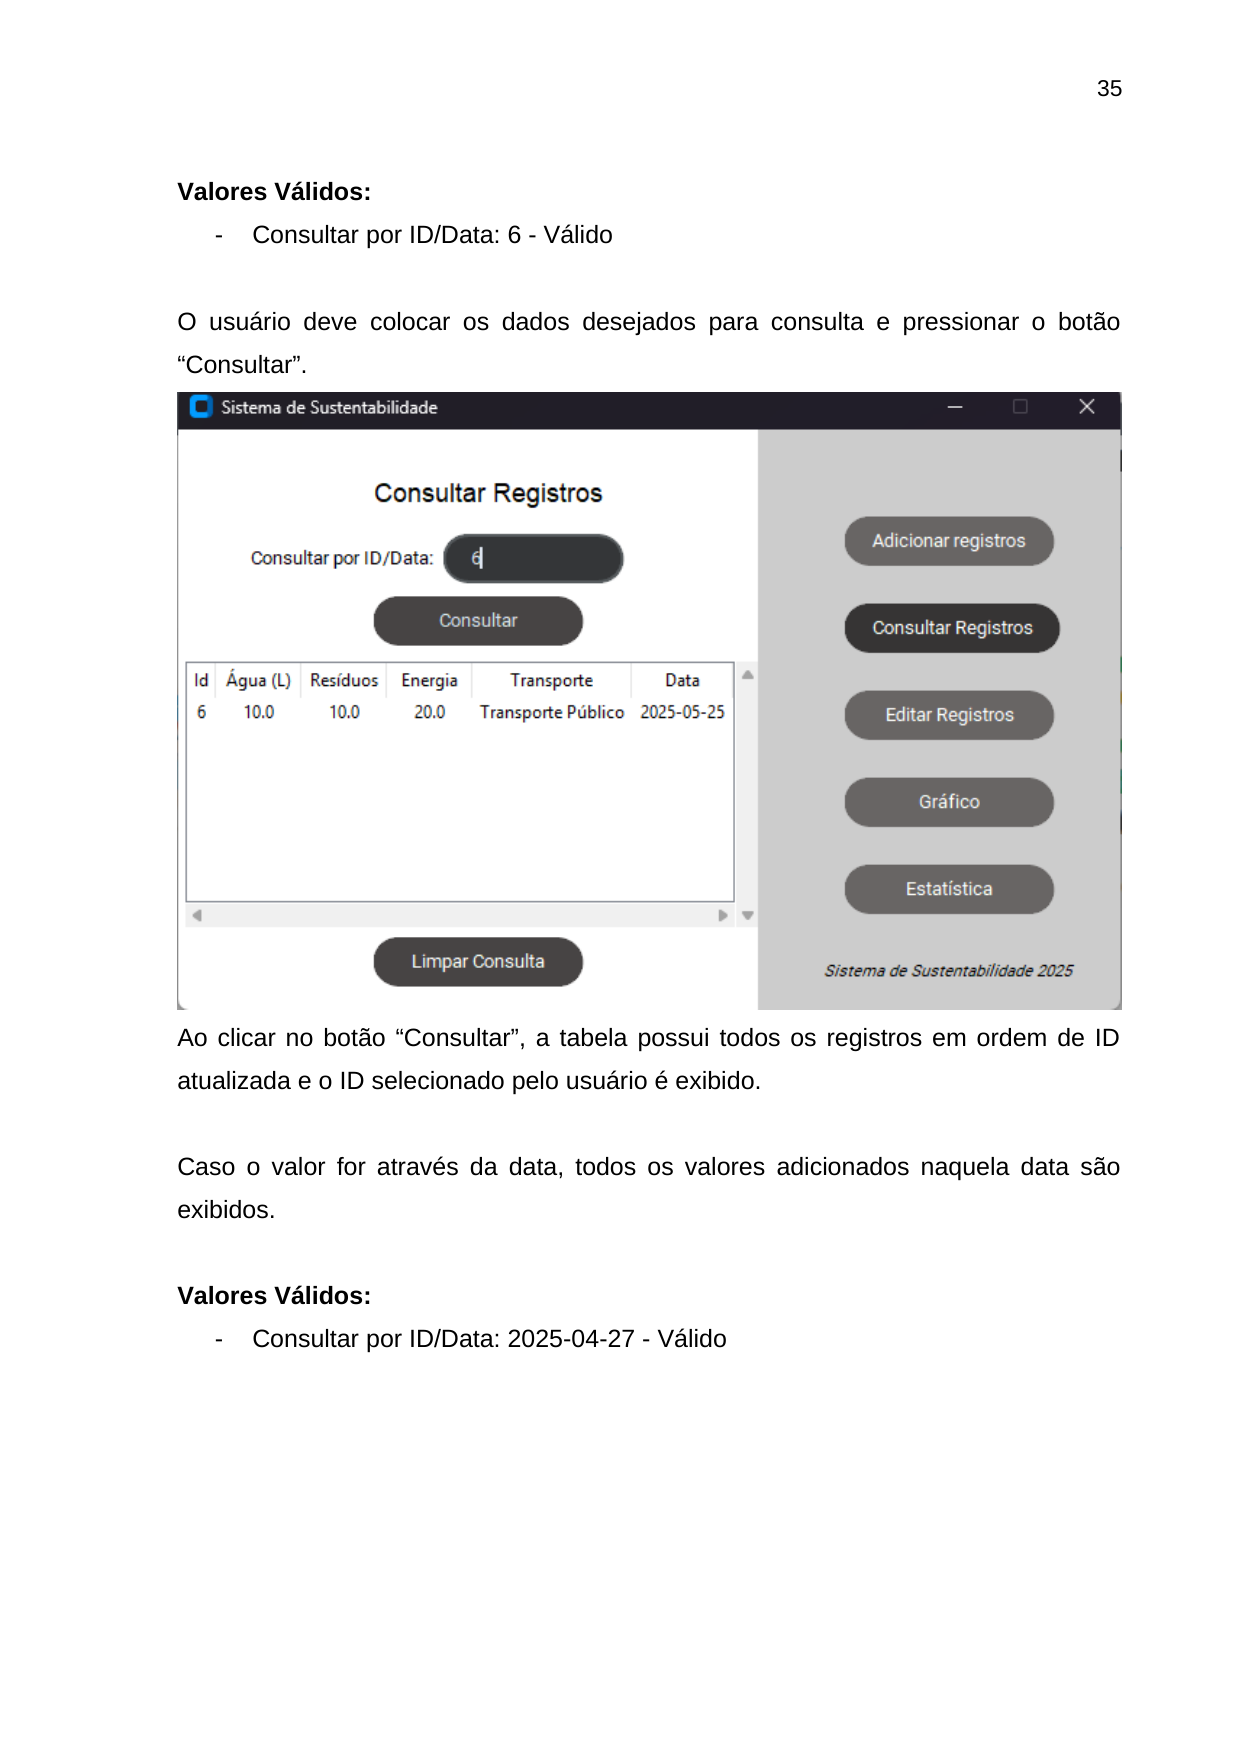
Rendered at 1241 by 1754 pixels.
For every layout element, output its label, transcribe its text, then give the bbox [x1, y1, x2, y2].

text Valores Válidos: [177, 1281, 1122, 1310]
list Consultar por ID/Data: 6 - Válido [214, 220, 1122, 249]
text O usuário deve colocar os dados desejados para consulta e pressionar o botão “Consultar”. [177, 306, 1122, 378]
text Valores Válidos: [177, 177, 1122, 206]
text Ao clicar no botão “Consultar”, a tabela possui todos os registros em ordem de ID atualizada e o ID selecionado pelo usuário é exibido. [177, 1022, 1122, 1094]
text Caso o valor for através da data, todos os valores adicionados naquela data são exibidos. [177, 1152, 1122, 1224]
list Consultar por ID/Data: 2025-04-27 - Válido [214, 1324, 1122, 1353]
picture [177, 392, 1122, 1010]
